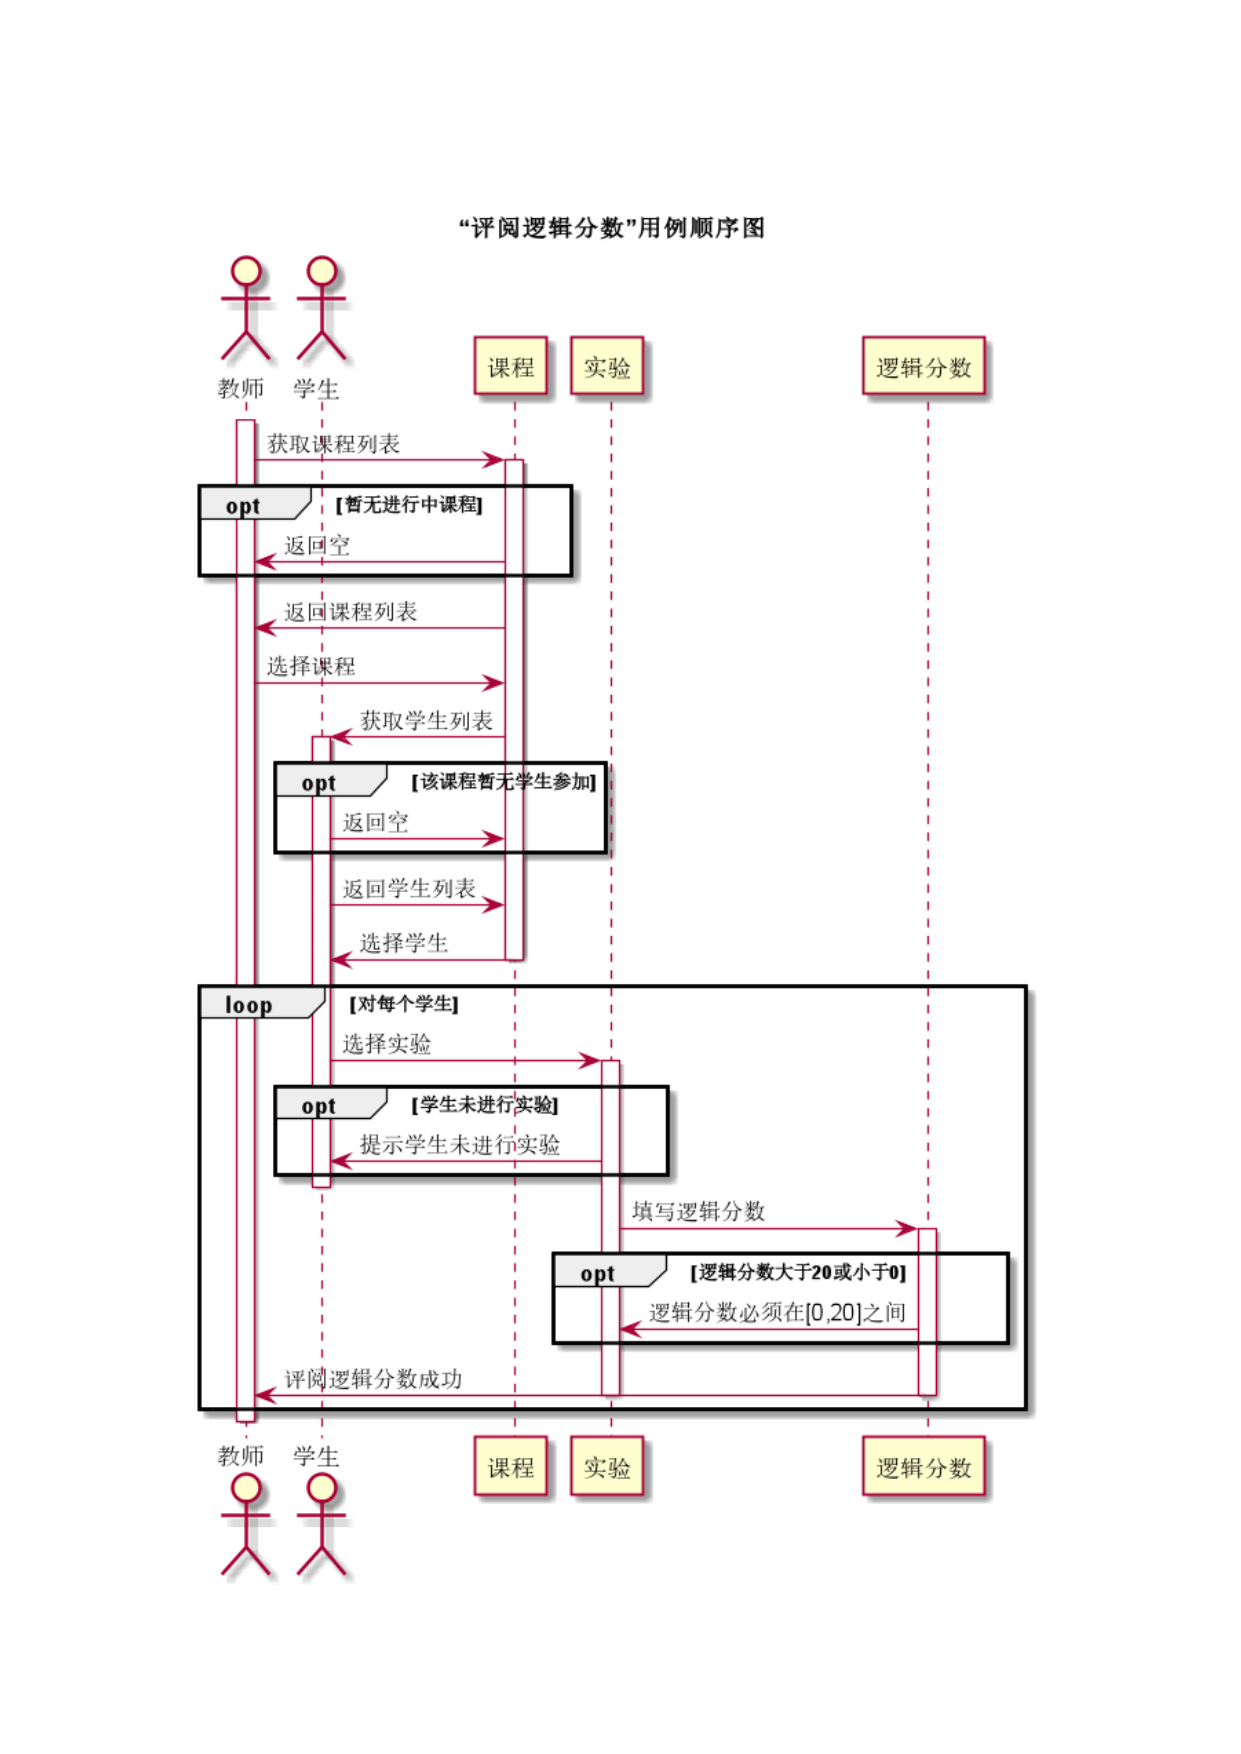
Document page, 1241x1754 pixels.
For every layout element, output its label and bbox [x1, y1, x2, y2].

picture [177, 192, 1042, 1592]
